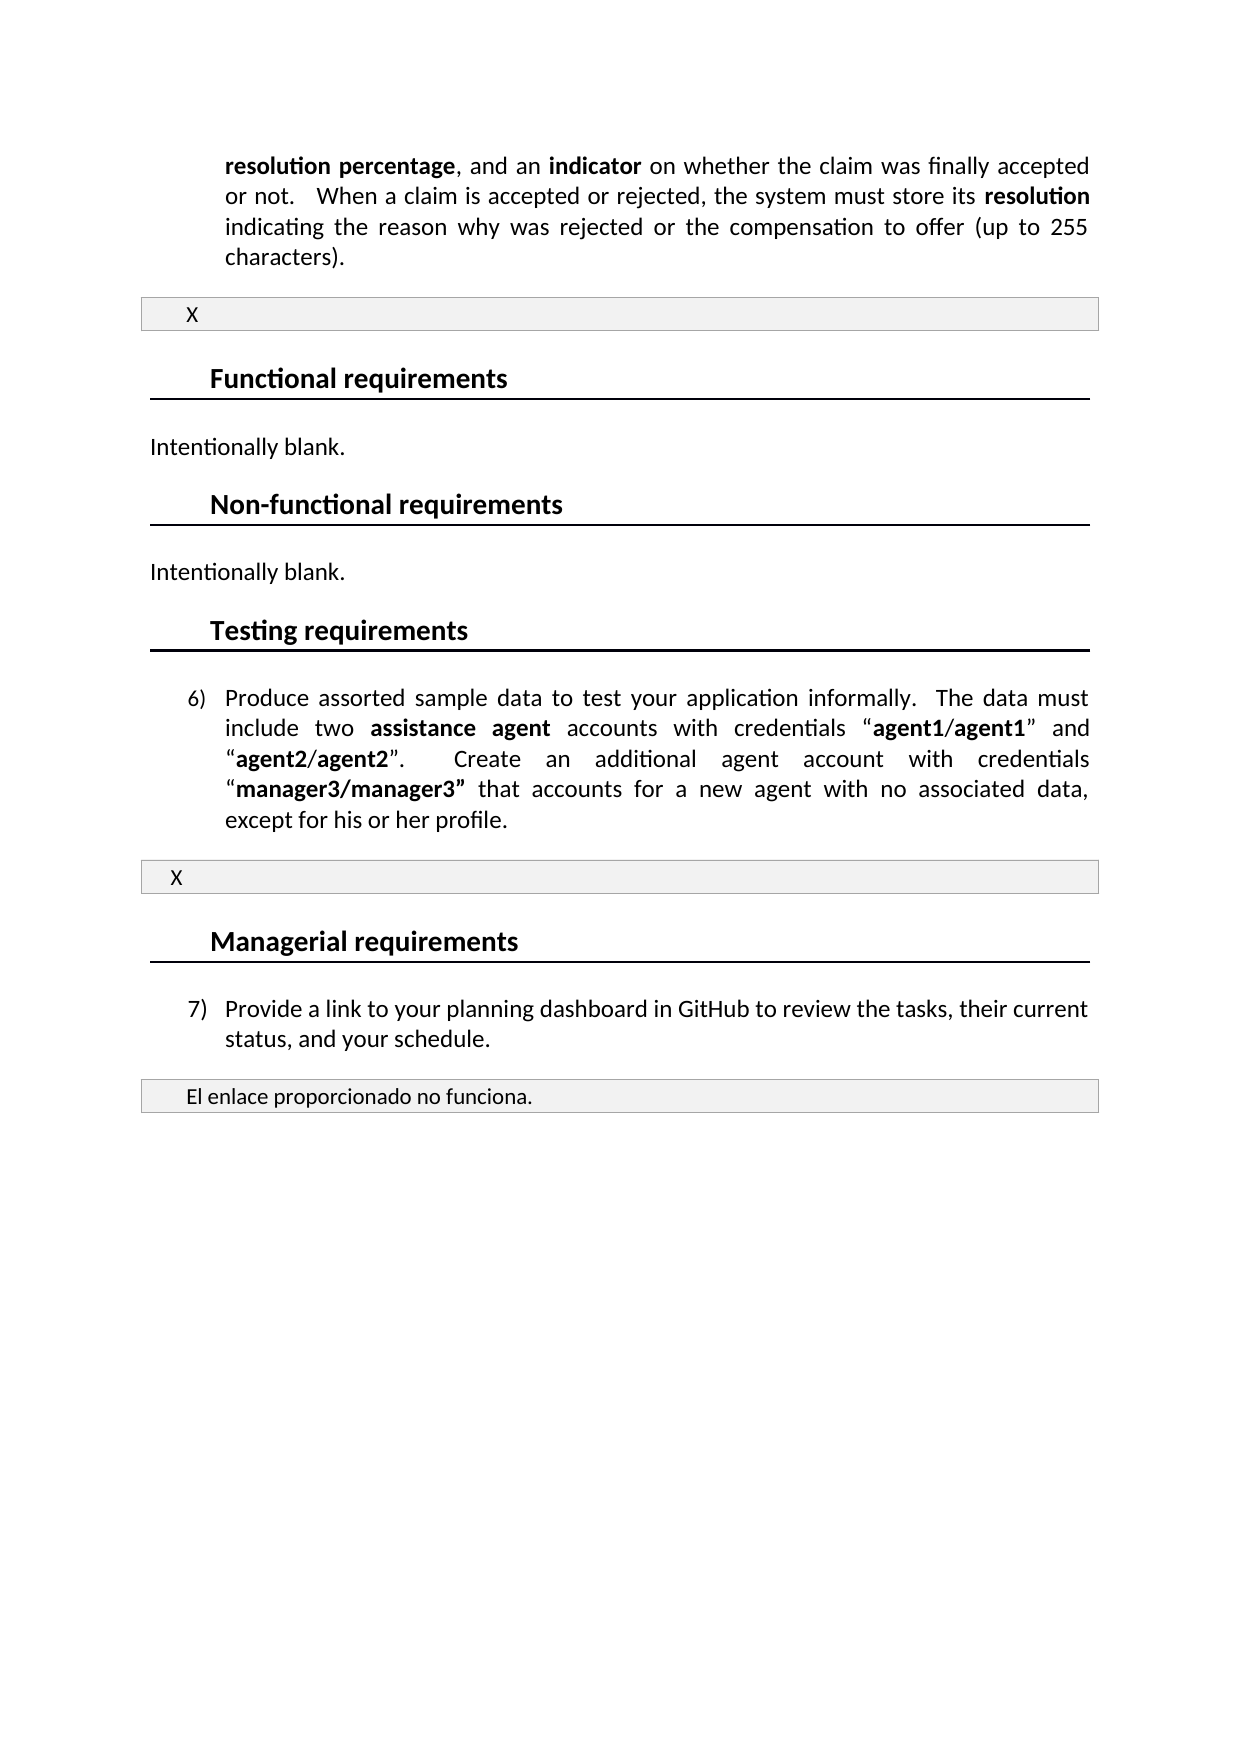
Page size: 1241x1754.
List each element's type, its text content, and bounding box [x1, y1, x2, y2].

text El enlace proporcionado no funciona. [142, 1080, 1098, 1112]
subtitle Functional requirements [150, 361, 1090, 398]
text X [142, 298, 1098, 330]
list Produce assorted sample data to test your application informally. The data must include two assistance agent accounts with credentials “agent1/agent1” and “agent2/agent2”. Create an additional agent account with credentials “manager3/manager3” that accounts for a new agent with no associated data, except for his or her profile. [187, 682, 1090, 834]
text X [142, 861, 1098, 893]
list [187, 150, 1090, 272]
text Intentionally blank. [150, 431, 1090, 461]
list Provide a link to your planning dashboard in GitHub to review the tasks, their current status, and your schedule. [187, 993, 1090, 1054]
text Intentionally blank. [150, 556, 1090, 587]
subtitle Non-functional requirements [150, 486, 1090, 524]
subtitle Testing requirements [150, 612, 1090, 649]
subtitle Managerial requirements [150, 923, 1090, 961]
